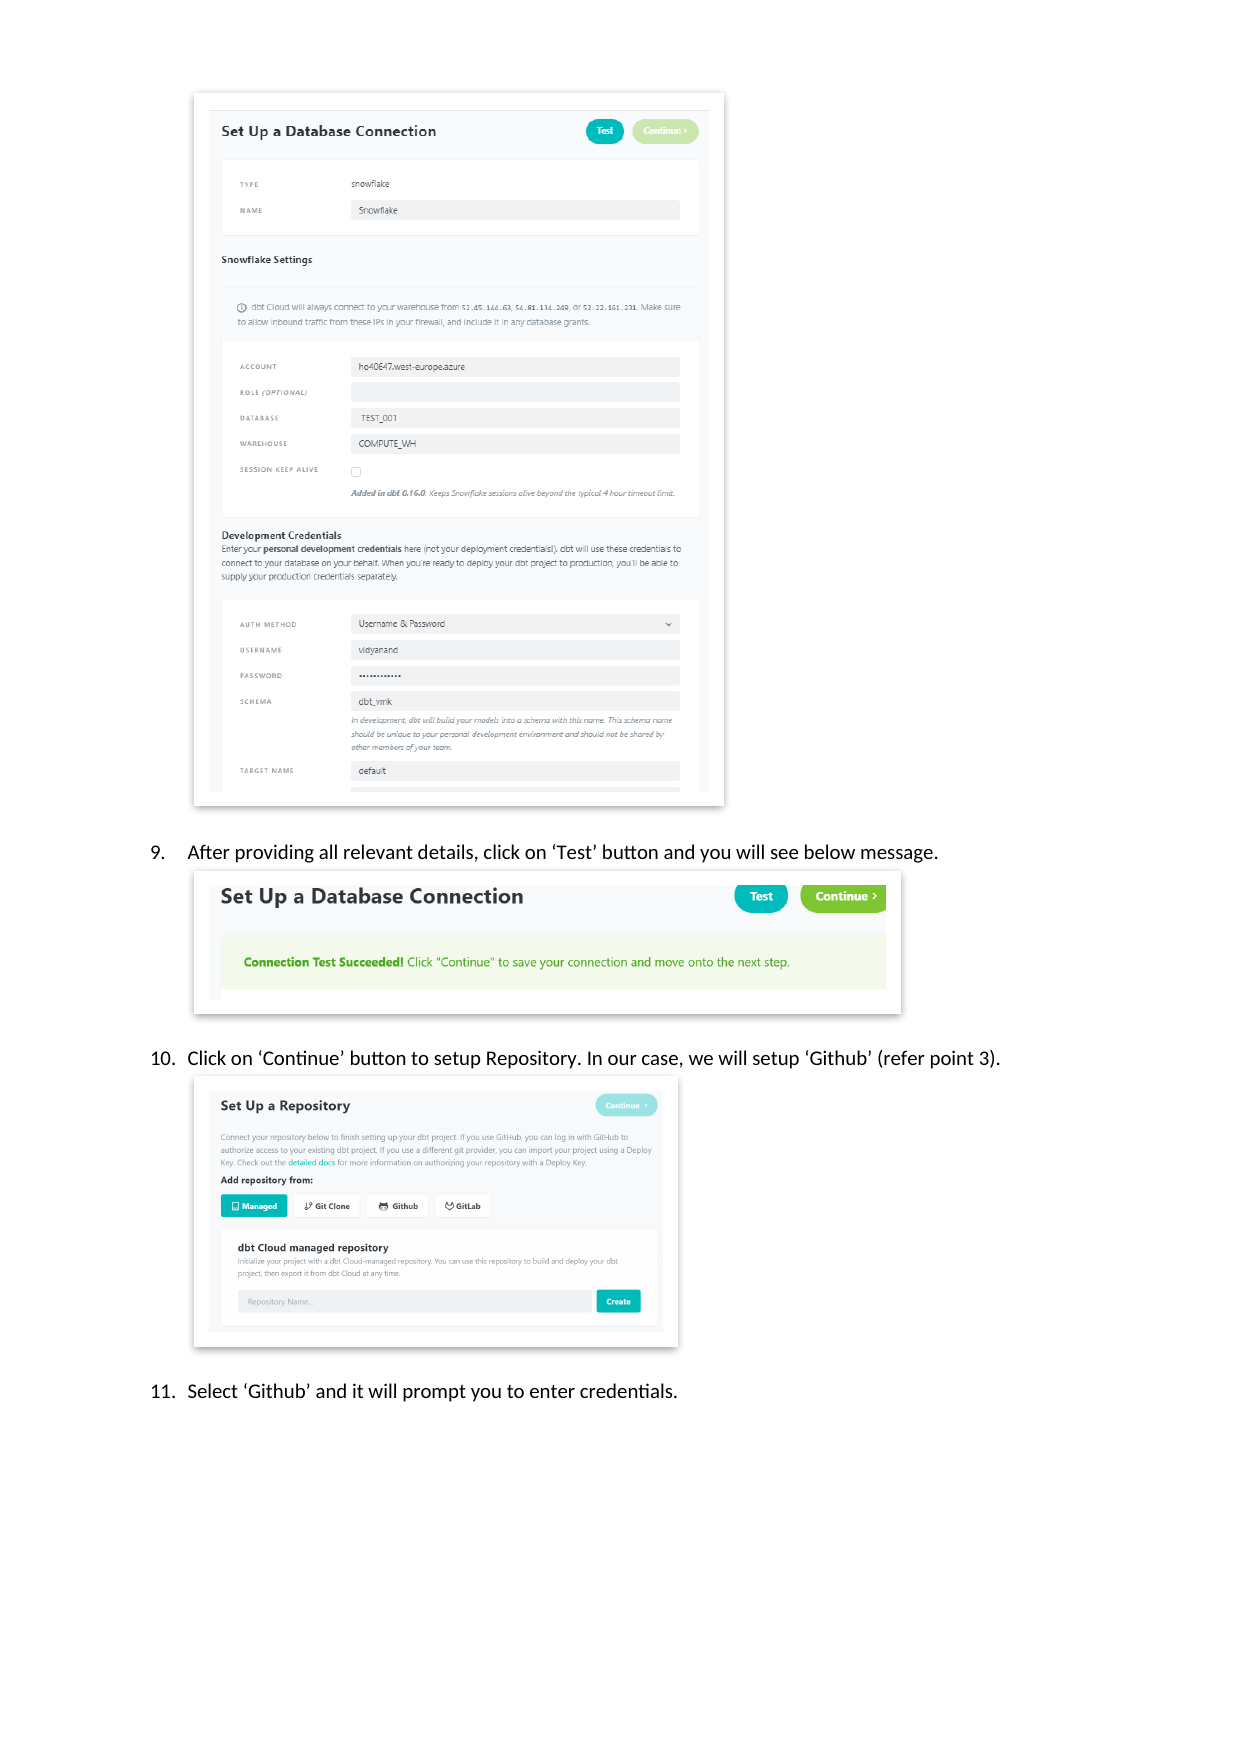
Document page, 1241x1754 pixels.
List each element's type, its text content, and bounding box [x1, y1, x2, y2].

picture [209, 1091, 663, 1332]
list Click on ‘Continue’ button to setup Repository. In our case, we will setup ‘Github’ (refer point 3). [150, 1045, 1152, 1070]
list After providing all relevant details, click on ‘Test’ button and you will see below message. [150, 839, 1152, 864]
picture [209, 107, 709, 792]
list Select ‘Github’ and it will prompt you to enter credentials. [150, 1379, 1152, 1404]
picture [209, 885, 886, 1000]
